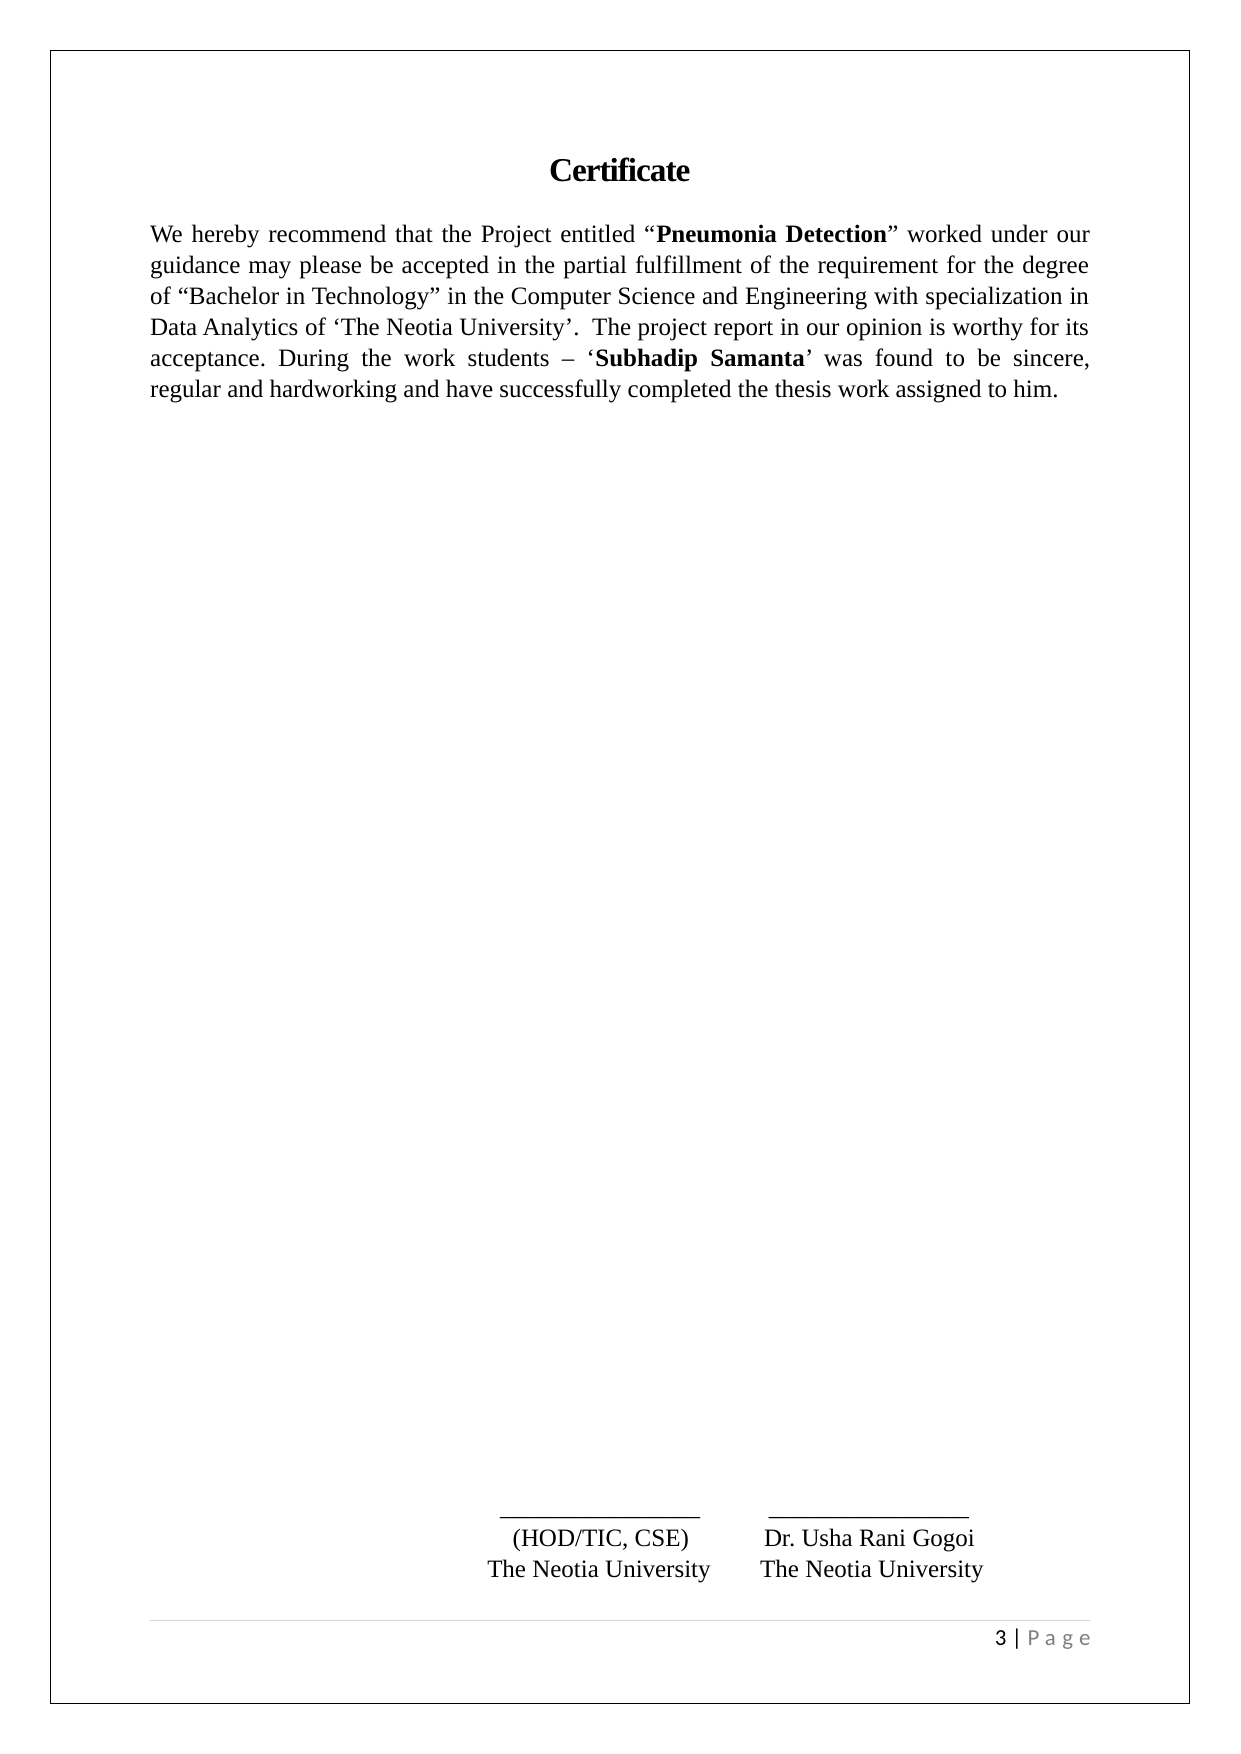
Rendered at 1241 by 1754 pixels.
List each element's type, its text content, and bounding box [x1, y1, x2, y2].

text We hereby recommend that the Project entitled “Pneumonia Detection” worked under our guidance may please be accepted in the partial fulfillment of the requirement for the degree of “Bachelor in Technology” in the Computer Science and Engineering with specialization in Data Analytics of ‘The Neotia University’. The project report in our opinion is worthy for its acceptance. During the work students – ‘Subhadip Samanta’ was found to be sincere, regular and hardworking and have successfully completed the thesis work assigned to him. [150, 219, 1090, 403]
title Certificate [150, 150, 1090, 188]
text (HOD/TIC, CSE) Dr. Usha Rani Gogoi [150, 1523, 1090, 1552]
text ________________ ________________ [150, 1492, 1090, 1521]
text The Neotia University The Neotia University [150, 1554, 1090, 1583]
